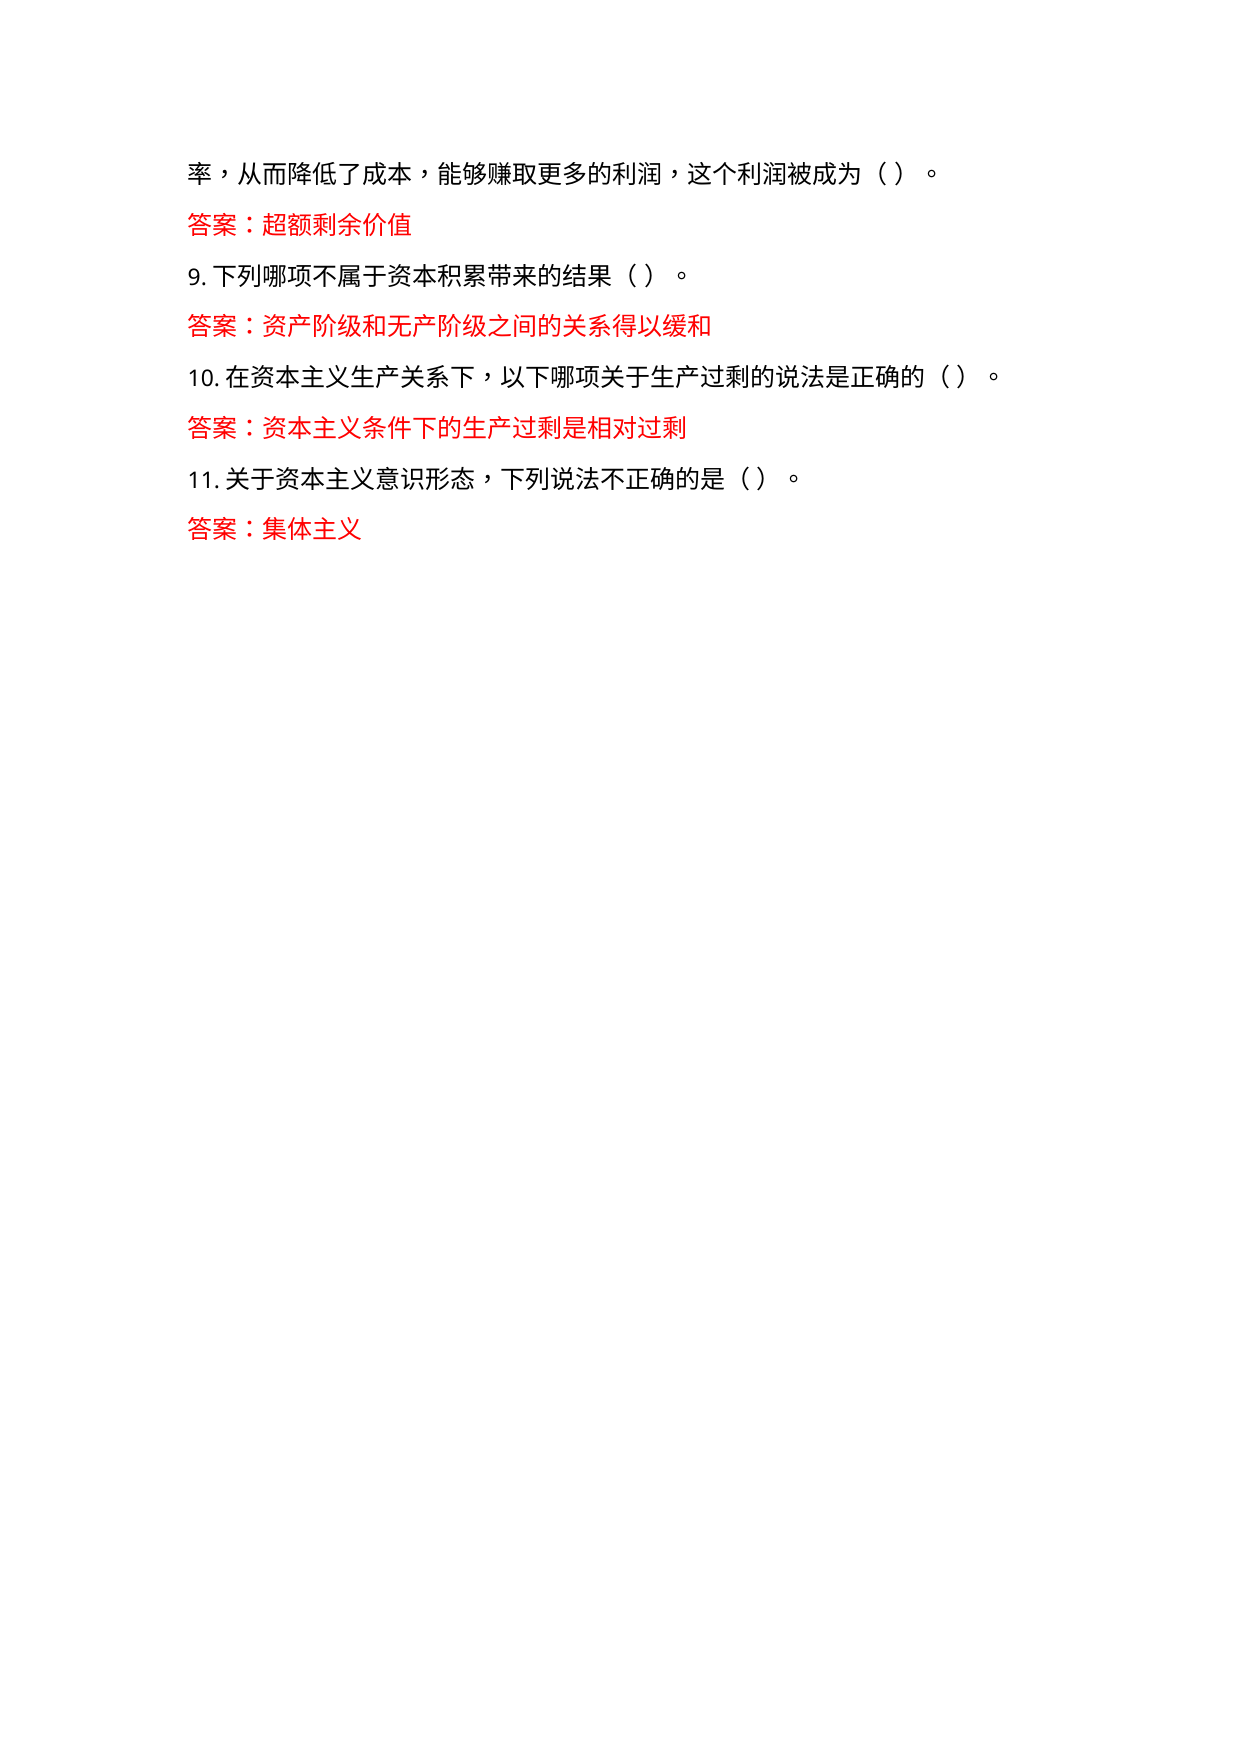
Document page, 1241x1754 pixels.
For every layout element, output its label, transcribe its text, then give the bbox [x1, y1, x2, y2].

text 答案：资本主义条件下的生产过剩是相对过剩 [187, 410, 1078, 444]
text 答案：超额剩余价值 [187, 207, 1078, 241]
list 在资本主义生产关系下，以下哪项关于生产过剩的说法是正确的（ ）。 [187, 360, 1078, 394]
text 答案：资产阶级和无产阶级之间的关系得以缓和 [187, 309, 1078, 343]
text 率，从而降低了成本，能够赚取更多的利润，这个利润被成为（ ）。 [187, 157, 1078, 191]
list 下列哪项不属于资本积累带来的结果（ ）。 [187, 258, 1078, 292]
text 答案：集体主义 [187, 512, 1078, 546]
list 关于资本主义意识形态，下列说法不正确的是（ ）。 [187, 461, 1078, 495]
